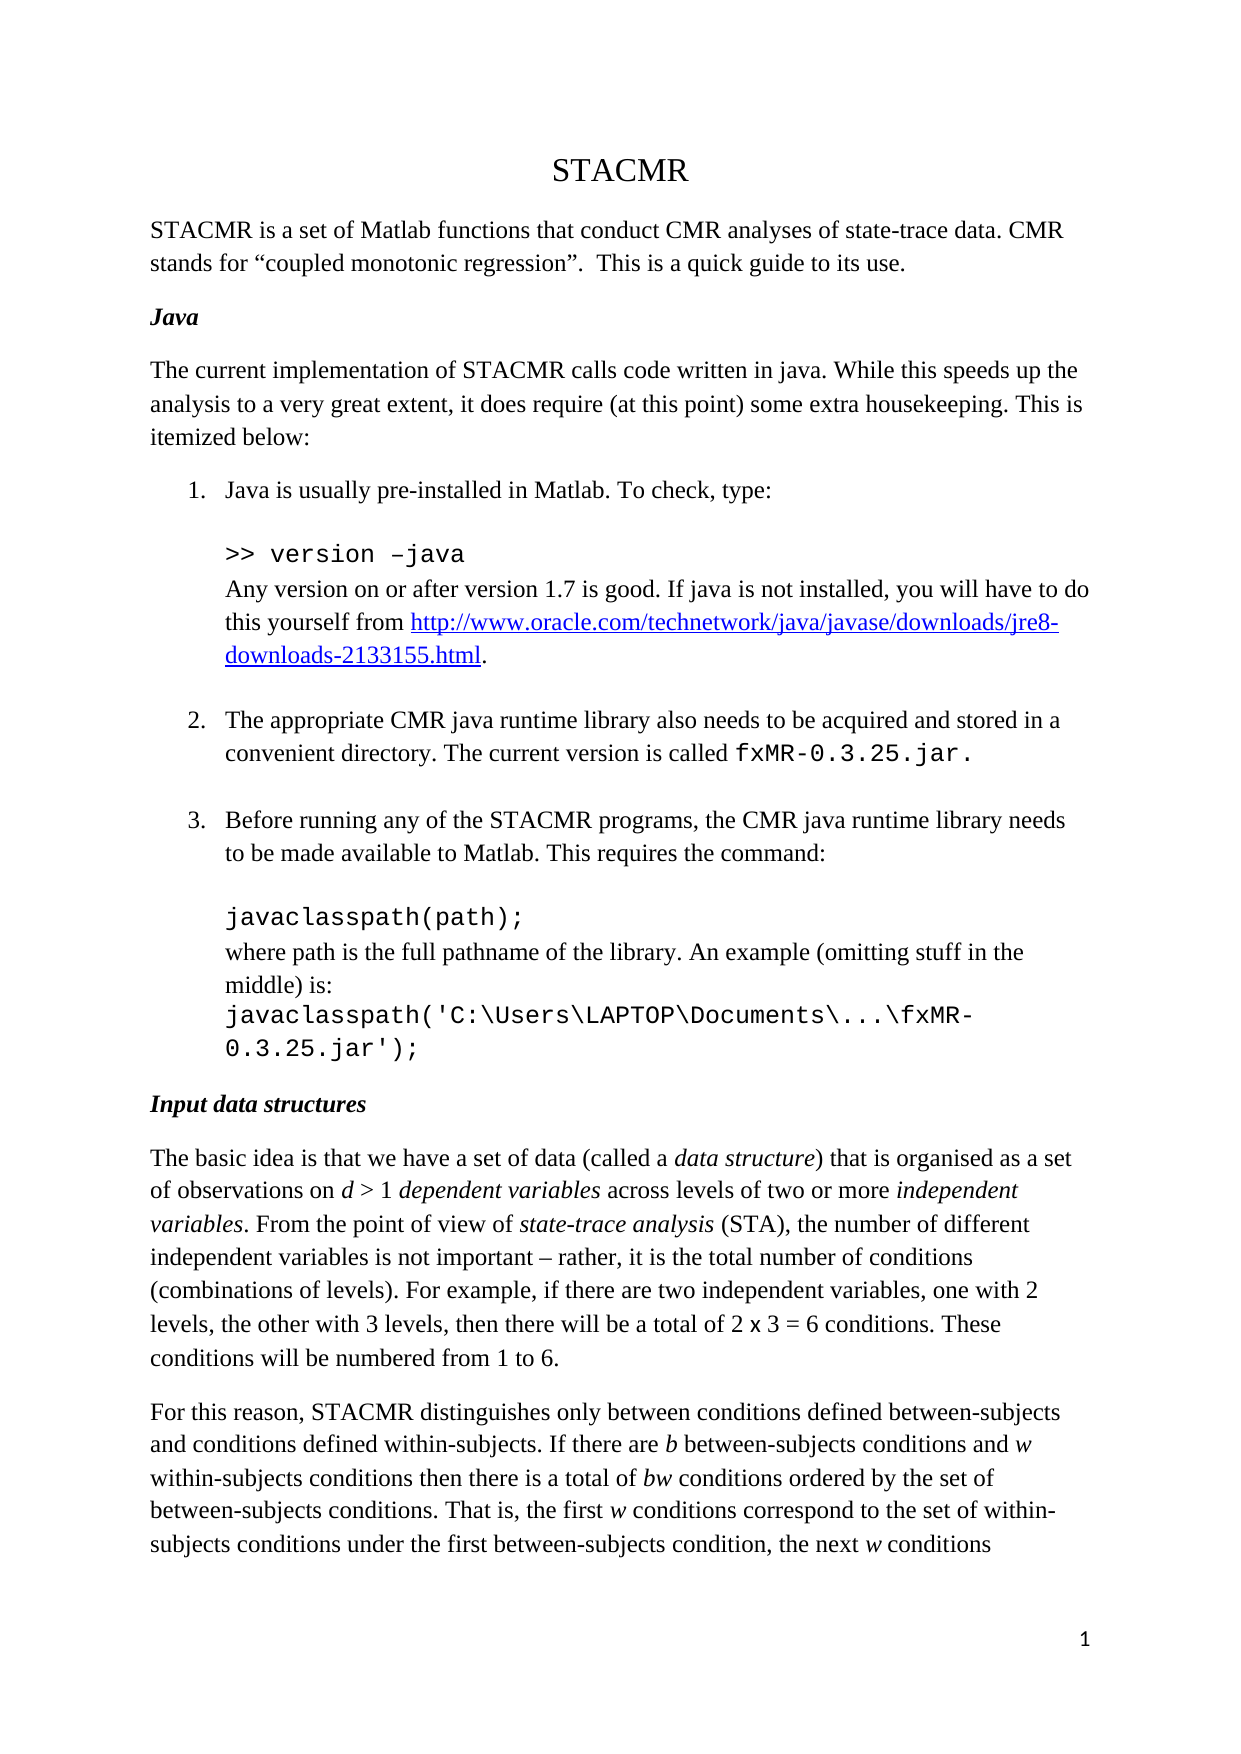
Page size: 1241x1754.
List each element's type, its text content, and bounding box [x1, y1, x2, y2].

text The current implementation of STACMR calls code written in java. While this speeds up the analysis to a very great extent, it does require (at this point) some extra housekeeping. This is itemized below: [150, 356, 1090, 450]
text STACMR [150, 150, 1090, 188]
text Input data structures [150, 1089, 1090, 1117]
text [150, 1397, 1090, 1558]
text The basic idea is that we have a set of data (called a data structure) that is organised as a set of observations on d > 1 dependent variables across levels of two or more independent variables. From the point of view of state-trace analysis (STA), the number of different independent variables is not important – rather, it is the total number of conditions (combinations of levels). For example, if there are two independent variables, one with 2 levels, the other with 3 levels, then there will be a total of 2 x 3 = 6 conditions. These conditions will be numbered from 1 to 6. [150, 1143, 1090, 1371]
list Java is usually pre-installed in Matlab. To check, type: >> version –java Any version on or after version 1.7 is good. If java is not installed, you will have to do this yourself from http://www.oracle.com/technetwork/java/javase/downloads/jre8-downloads-2133155.html. [187, 476, 1090, 701]
list The appropriate CMR java runtime library also needs to be acquired and stored in a convenient directory. The current version is called fxMR-0.3.25.jar. [187, 705, 1090, 801]
text Java [150, 302, 1090, 331]
list Before running any of the STACMR programs, the CMR java runtime library needs to be made available to Matlab. This requires the command: javaclasspath(path); where path is the full pathname of the library. An example (omitting stuff in the middle) is: javaclasspath('C:\Users\LAPTOP\Documents\...\fxMR-0.3.25.jar'); [187, 805, 1090, 1064]
text STACMR is a set of Matlab functions that conduct CMR analyses of state-trace data. CMR stands for “coupled monotonic regression”. This is a quick guide to its use. [150, 215, 1090, 277]
